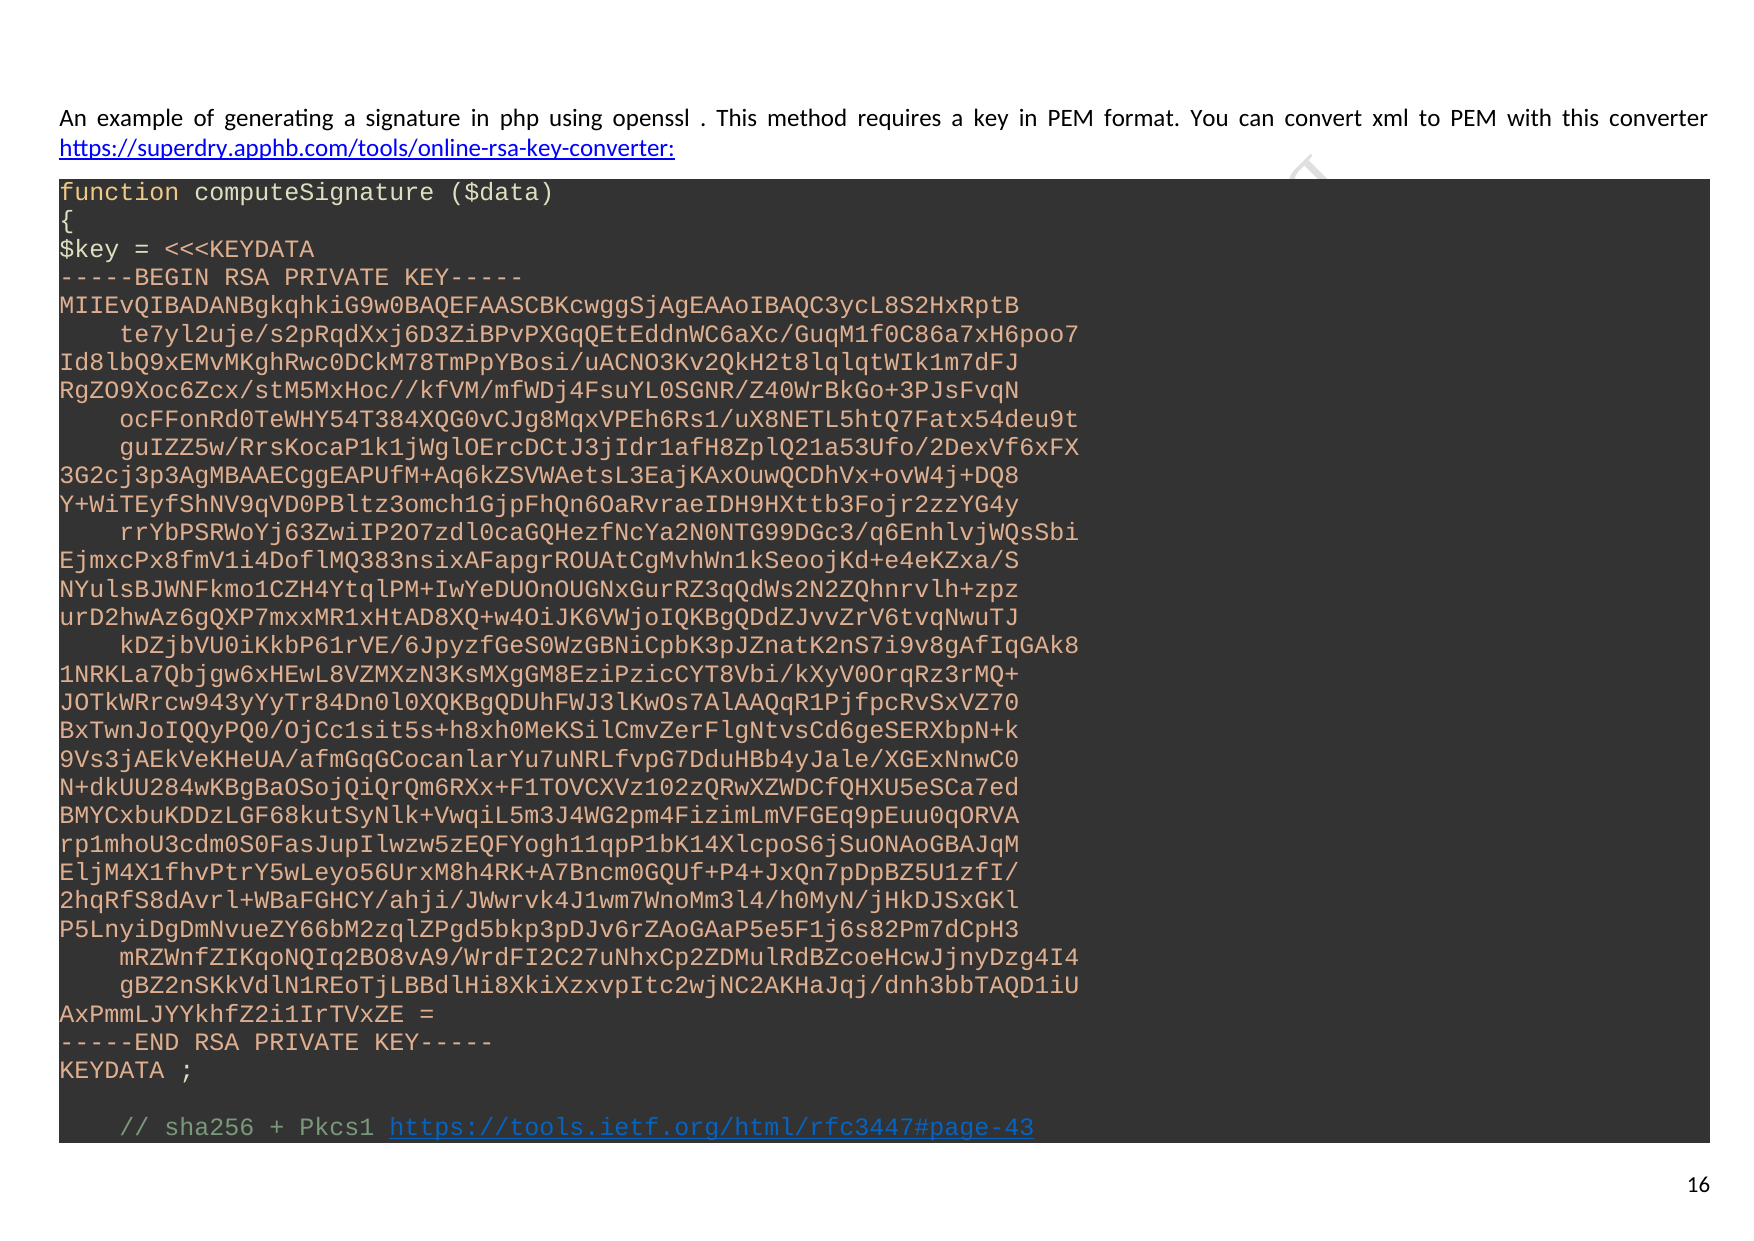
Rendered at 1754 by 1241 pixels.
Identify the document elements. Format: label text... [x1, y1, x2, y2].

text function computeSignature ($data) [59, 179, 1710, 208]
text JOTkWRrcw943yYyTr84Dn0l0XQKBgQDUhFWJ3lKwOs7AlAAQqR1PjfpcRvSxVZ70 [59, 689, 1710, 718]
text An example of generating a signature in php using openssl . This method requires a key in PEM format. You can convert xml to PEM with this converter https://superdry.apphb.com/tools/online-rsa-key-converter: [59, 102, 1710, 163]
text AxPmmLJYYkhfZ2i1IrTVxZE = [59, 1001, 1710, 1029]
text EljM4X1fhvPtrY5wLeyo56UrxM8h4RK+A7Bncm0GQUf+P4+JxQn7pDpBZ5U1zfI/ [59, 859, 1710, 888]
text gBZ2nSKkVdlN1REoTjLBBdlHi8XkiXzxvpItc2wjNC2AKHaJqj/dnh3bbTAQD1iU [59, 973, 1710, 1001]
text Y+WiTEyfShNV9qVD0PBltz3omch1GjpFhQn6OaRvraeIDH9HXttb3Fojr2zzYG4y [59, 491, 1710, 519]
text BMYCxbuKDDzLGF68kutSyNlk+VwqiL5m3J4WG2pm4FizimLmVFGEq9pEuu0qORVA [59, 803, 1710, 831]
text P5LnyiDgDmNvueZY66bM2zqlZPgd5bkp3pDJv6rZAoGAaP5e5F1j6s82Pm7dCpH3 [59, 916, 1710, 944]
text 9Vs3jAEkVeKHeUA/afmGqGCocanlarYu7uNRLfvpG7DduHBb4yJale/XGExNnwC0 [59, 746, 1710, 774]
text -----BEGIN RSA PRIVATE KEY----- [59, 264, 1710, 293]
text kDZjbVU0iKkbP61rVE/6JpyzfGeS0WzGBNiCpbK3pJZnatK2nS7i9v8gAfIqGAk8 [59, 633, 1710, 661]
text guIZZ5w/RrsKocaP1k1jWglOErcDCtJ3jIdr1afH8ZplQ21a53Ufo/2DexVf6xFX [59, 434, 1710, 463]
text BxTwnJoIQQyPQ0/OjCc1sit5s+h8xh0MeKSilCmvZerFlgNtvsCd6geSERXbpN+k [59, 718, 1710, 746]
text 2hqRfS8dAvrl+WBaFGHCY/ahji/JWwrvk4J1wm7WnoMm3l4/h0MyN/jHkDJSxGKl [59, 888, 1710, 916]
text mRZWnfZIKqoNQIq2BO8vA9/WrdFI2C27uNhxCp2ZDMulRdBZcoeHcwJjnyDzg4I4 [59, 944, 1710, 973]
text ocFFonRd0TeWHY54T384XQG0vCJg8MqxVPEh6Rs1/uX8NETL5htQ7Fatx54deu9t [59, 406, 1710, 434]
text // sha256 + Pkcs1 https://tools.ietf.org/html/rfc3447#page-43 [59, 1114, 1710, 1143]
text 1NRKLa7Qbjgw6xHEwL8VZMXzN3KsMXgGM8EziPzicCYT8Vbi/kXyV0OrqRz3rMQ+ [59, 661, 1710, 689]
text -----END RSA PRIVATE KEY----- [59, 1029, 1710, 1058]
text MIIEvQIBADANBgkqhkiG9w0BAQEFAASCBKcwggSjAgEAAoIBAQC3ycL8S2HxRptB [59, 293, 1710, 321]
text Id8lbQ9xEMvMKghRwc0DCkM78TmPpYBosi/uACNO3Kv2QkH2t8lqlqtWIk1m7dFJ [59, 349, 1710, 378]
text N+dkUU284wKBgBaOSojQiQrQm6RXx+F1TOVCXVz102zQRwXZWDCfQHXU5eSCa7ed [59, 774, 1710, 803]
text KEYDATA ; [59, 1058, 1710, 1086]
text { [59, 208, 1710, 236]
text $key = <<<KEYDATA [59, 236, 1710, 264]
text te7yl2uje/s2pRqdXxj6D3ZiBPvPXGqQEtEddnWC6aXc/GuqM1f0C86a7xH6poo7 [59, 321, 1710, 349]
text EjmxcPx8fmV1i4DoflMQ383nsixAFapgrROUAtCgMvhWn1kSeoojKd+e4eKZxa/S [59, 548, 1710, 576]
text RgZO9Xoc6Zcx/stM5MxHoc//kfVM/mfWDj4FsuYL0SGNR/Z40WrBkGo+3PJsFvqN [59, 378, 1710, 406]
text urD2hwAz6gQXP7mxxMR1xHtAD8XQ+w4OiJK6VWjoIQKBgQDdZJvvZrV6tvqNwuTJ [59, 604, 1710, 633]
text NYulsBJWNFkmo1CZH4YtqlPM+IwYeDUOnOUGNxGurRZ3qQdWs2N2ZQhnrvlh+zpz [59, 576, 1710, 604]
text rrYbPSRWoYj63ZwiIP2O7zdl0caGQHezfNcYa2N0NTG99DGc3/q6EnhlvjWQsSbi [59, 519, 1710, 548]
text rp1mhoU3cdm0S0FasJupIlwzw5zEQFYogh11qpP1bK14XlcpoS6jSuONAoGBAJqM [59, 831, 1710, 859]
text 3G2cj3p3AgMBAAECggEAPUfM+Aq6kZSVWAetsL3EajKAxOuwQCDhVx+ovW4j+DQ8 [59, 463, 1710, 491]
